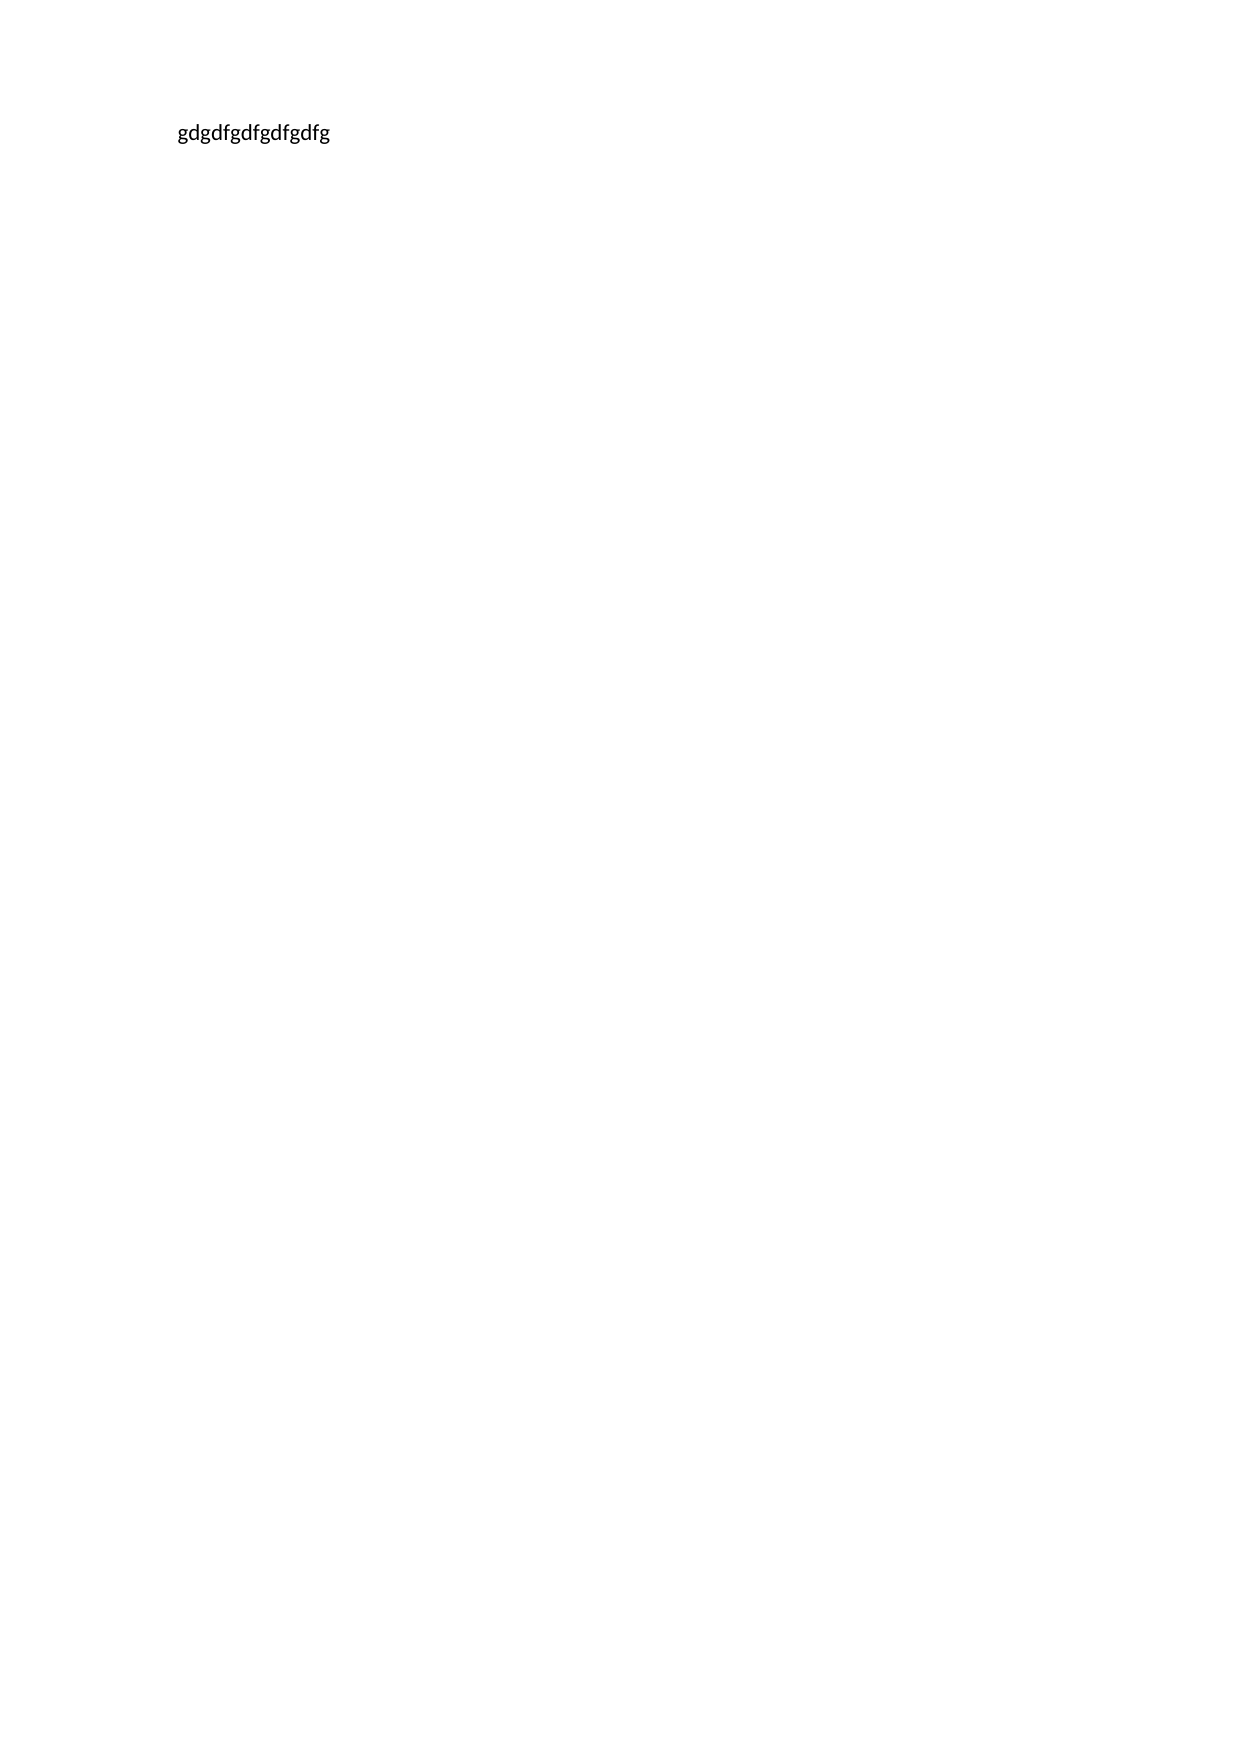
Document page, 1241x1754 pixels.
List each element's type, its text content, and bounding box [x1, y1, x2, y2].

text gdgdfgdfgdfgdfg [177, 118, 1152, 146]
